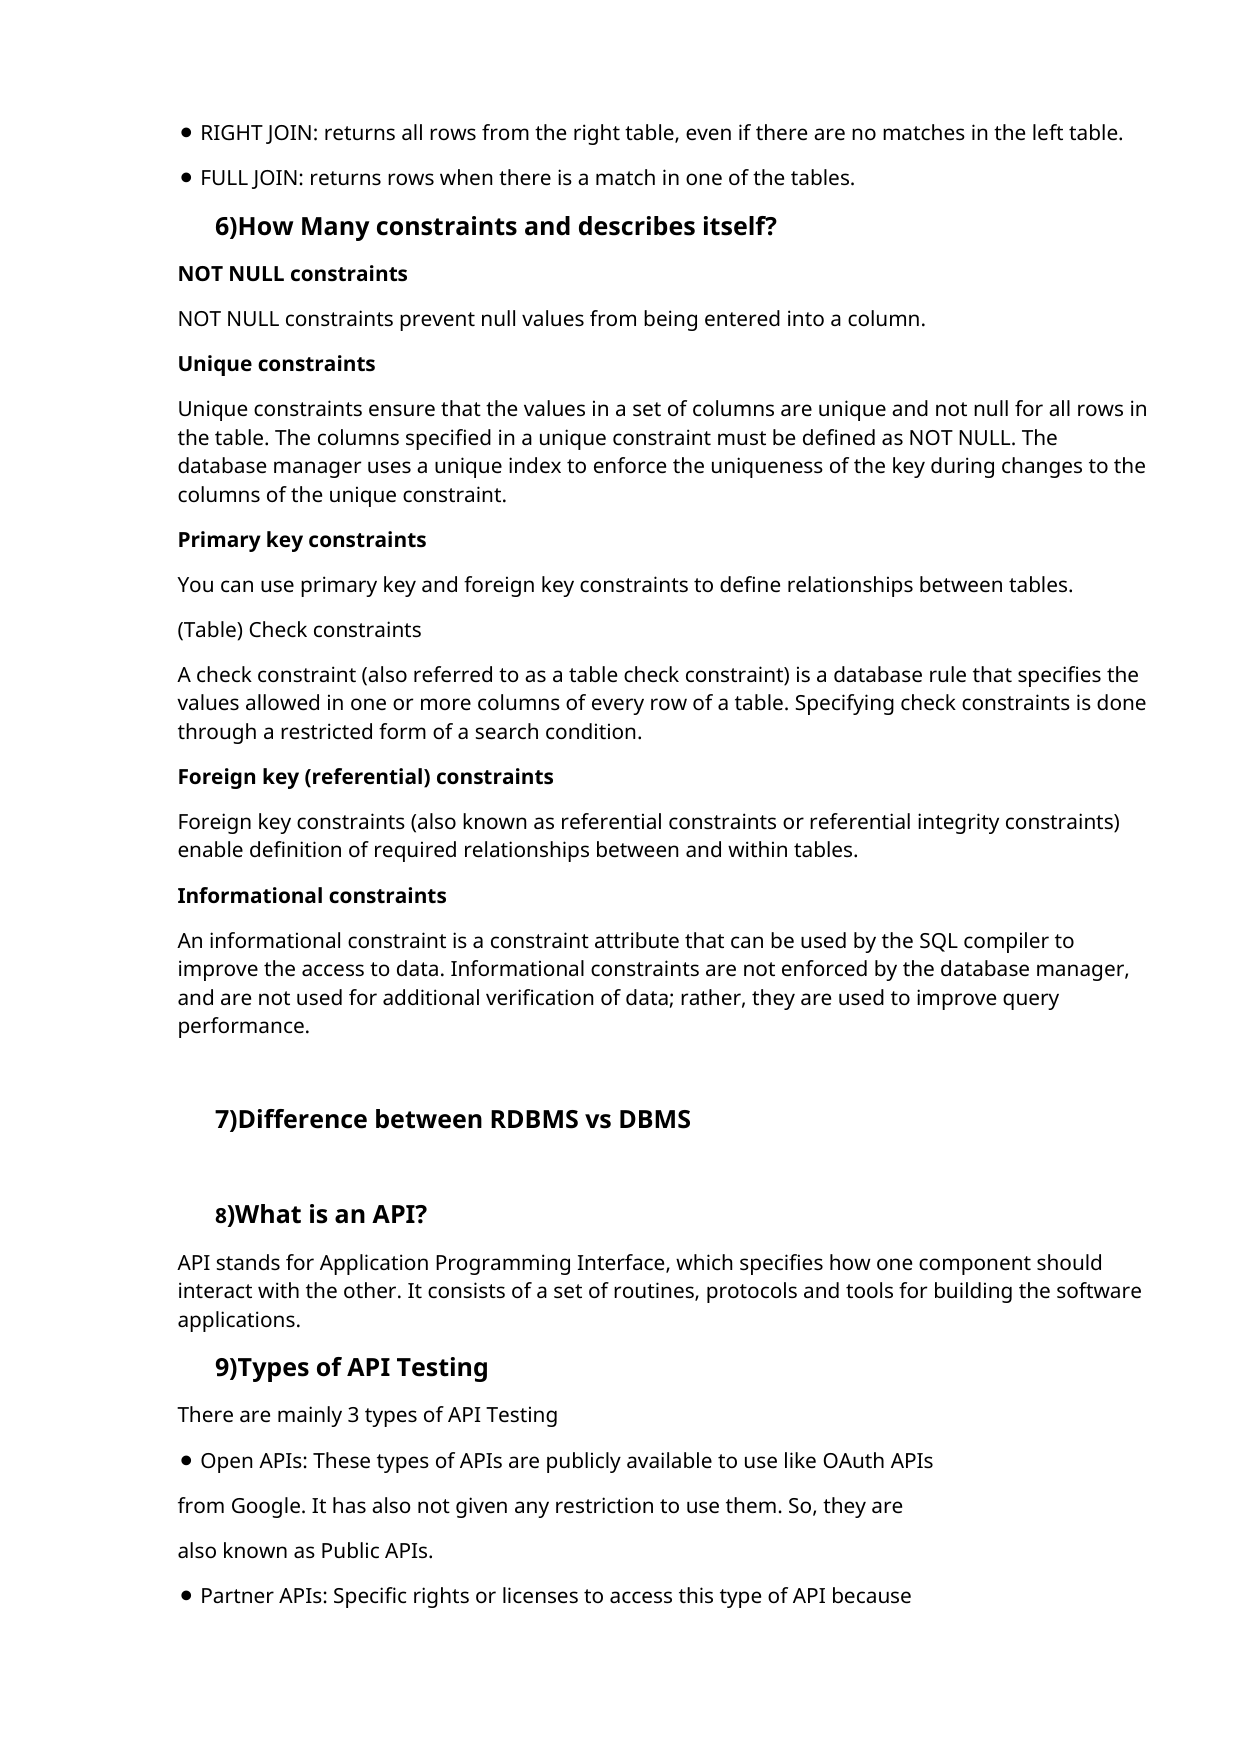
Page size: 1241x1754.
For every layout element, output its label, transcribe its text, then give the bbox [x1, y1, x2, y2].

text ⚫ FULL JOIN: returns rows when there is a match in one of the tables. [177, 163, 1152, 192]
text ⚫ RIGHT JOIN: returns all rows from the right table, even if there are no matches in the left table. [177, 118, 1152, 147]
text A check constraint (also referred to as a table check constraint) is a database rule that specifies the values allowed in one or more columns of every row of a table. Specifying check constraints is done through a restricted form of a search condition. [177, 660, 1152, 745]
text 7)Difference between RDBMS vs DBMS [215, 1101, 1152, 1135]
text Foreign key constraints (also known as referential constraints or referential integrity constraints) enable definition of required relationships between and within tables. [177, 807, 1152, 864]
text NOT NULL constraints prevent null values from being entered into a column. [177, 304, 1152, 333]
text API stands for Application Programming Interface, which specifies how one component should interact with the other. It consists of a set of routines, protocols and tools for building the software applications. [177, 1248, 1152, 1333]
text An informational constraint is a constraint attribute that can be used by the SQL compiler to improve the access to data. Informational constraints are not enforced by the database manager, and are not used for additional verification of data; rather, they are used to improve query performance. [177, 926, 1152, 1039]
text from Google. It has also not given any restriction to use them. So, they are [177, 1491, 1152, 1519]
text 9)Types of API Testing [215, 1350, 1152, 1384]
text You can use primary key and foreign key constraints to define relationships between tables. [177, 570, 1152, 598]
text ⚫ Open APIs: These types of APIs are publicly available to use like OAuth APIs [177, 1446, 1152, 1474]
text 8)What is an API? [215, 1197, 1152, 1231]
text Foreign key (referential) constraints [177, 762, 1152, 791]
text (Table) Check constraints [177, 615, 1152, 643]
text NOT NULL constraints [177, 259, 1152, 287]
text There are mainly 3 types of API Testing [177, 1401, 1152, 1429]
text 6)How Many constraints and describes itself? [215, 208, 1152, 242]
text Unique constraints ensure that the values in a set of columns are unique and not null for all rows in the table. The columns specified in a unique constraint must be defined as NOT NULL. The database manager uses a unique index to enforce the uniqueness of the key during changes to the columns of the unique constraint. [177, 394, 1152, 508]
text Unique constraints [177, 349, 1152, 378]
text Primary key constraints [177, 525, 1152, 553]
text also known as Public APIs. [177, 1536, 1152, 1564]
text ⚫ Partner APIs: Specific rights or licenses to access this type of API because [177, 1581, 1152, 1609]
text Informational constraints [177, 881, 1152, 909]
